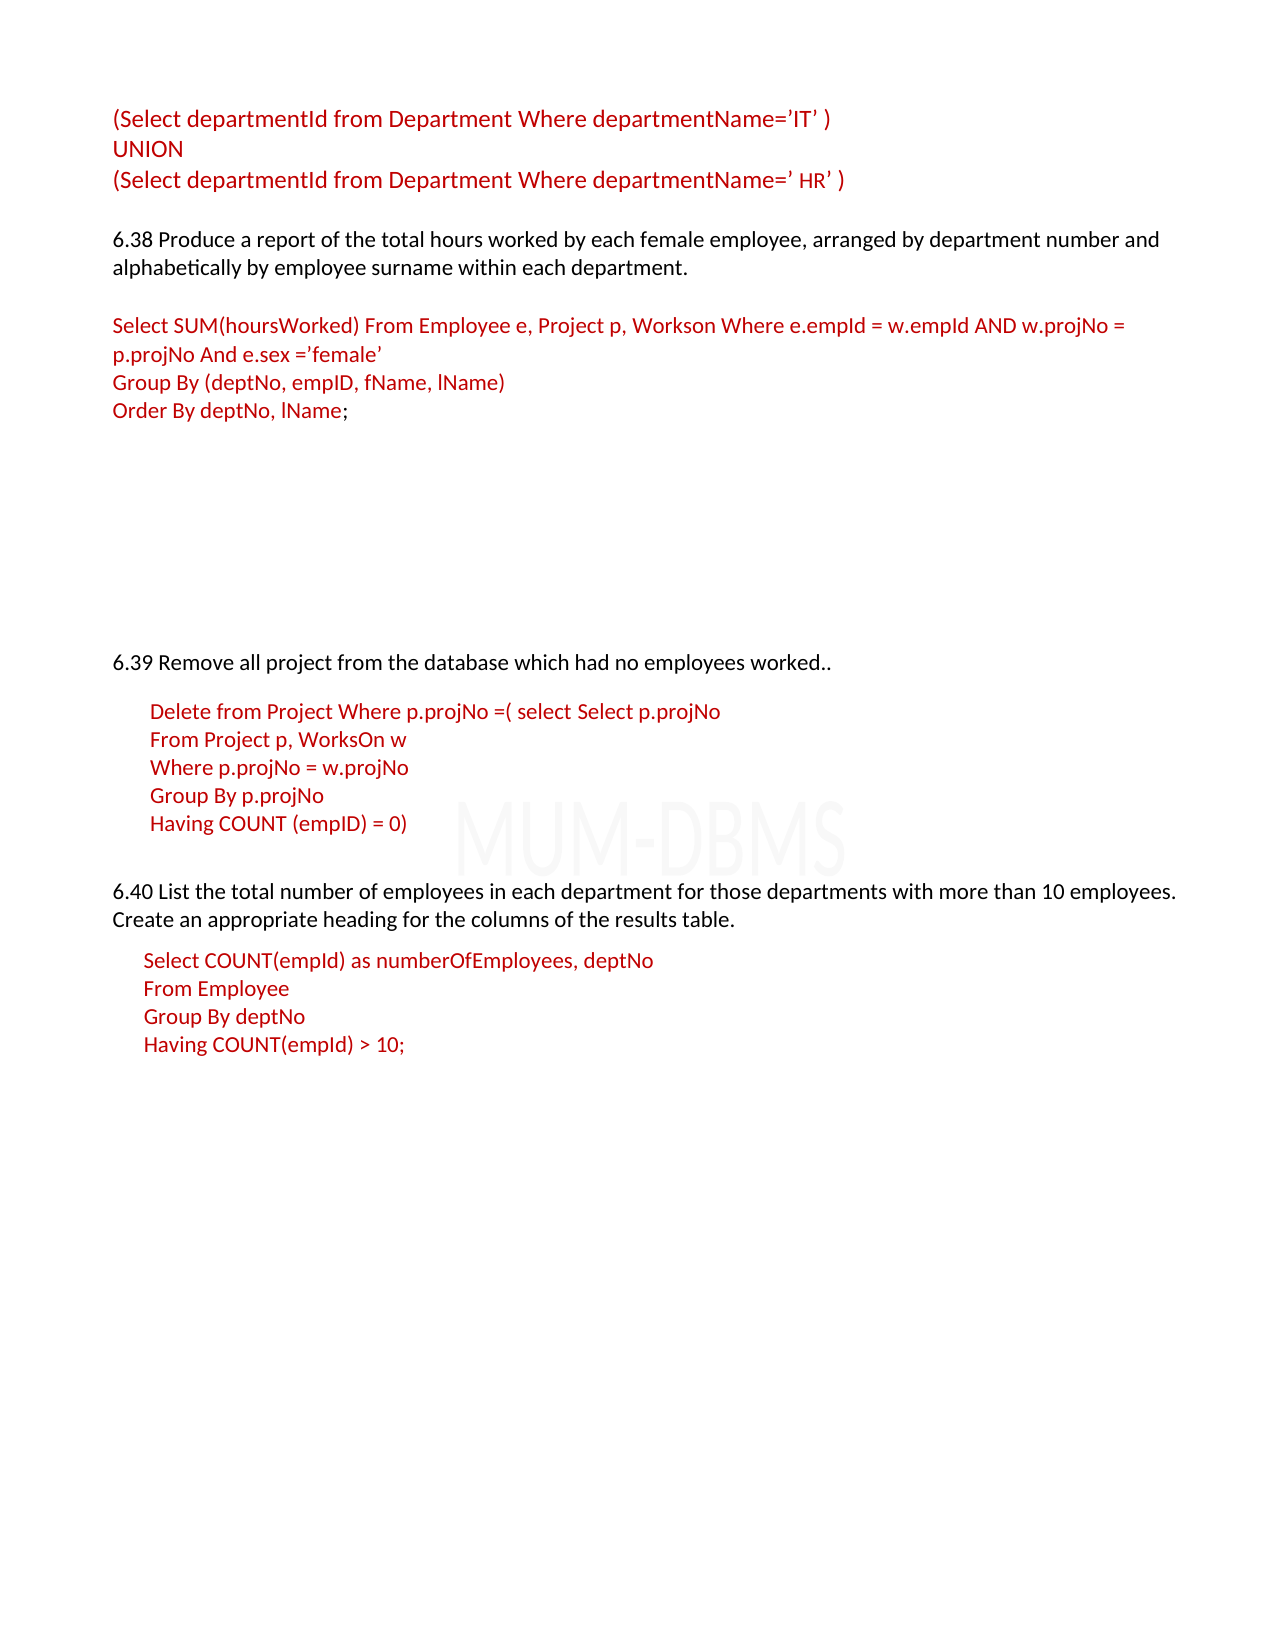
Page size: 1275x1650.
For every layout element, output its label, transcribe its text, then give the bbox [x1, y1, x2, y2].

text 6.38 Produce a report of the total hours worked by each female employee, arranged by department number and alphabetically by employee surname within each department. [112, 225, 1191, 281]
text UNION [112, 133, 1191, 164]
text (Select departmentId from Department Where departmentName=’IT’ ) [112, 103, 1191, 133]
text Order By deptNo, lName; [112, 396, 1191, 424]
text (Select departmentId from Department Where departmentName=’ HR’ ) [112, 164, 1191, 194]
text Having COUNT(empId) > 10; [112, 1030, 1191, 1058]
text Select COUNT(empId) as numberOfEmployees, deptNo [112, 946, 1191, 974]
text Select SUM(hoursWorked) From Employee e, Project p, Workson Where e.empId = w.empId AND w.projNo = p.projNo And e.sex =’female’ [112, 312, 1191, 368]
list Having COUNT (empID) = 0) [150, 809, 1191, 837]
text Group By p.projNo [150, 781, 1191, 809]
text From Employee [112, 974, 1191, 1002]
text 6.39 Remove all project from the database which had no employees worked.. [112, 648, 1191, 676]
text Delete from Project Where p.projNo =( select Select p.projNo [150, 697, 1191, 725]
text Group By (deptNo, empID, fName, lName) [112, 368, 1191, 396]
text 6.40 List the total number of employees in each department for those departments with more than 10 employees. Create an appropriate heading for the columns of the results table. [112, 877, 1191, 933]
text From Project p, WorksOn w [150, 725, 1191, 753]
text Where p.projNo = w.projNo [150, 753, 1191, 781]
text Group By deptNo [112, 1002, 1191, 1030]
